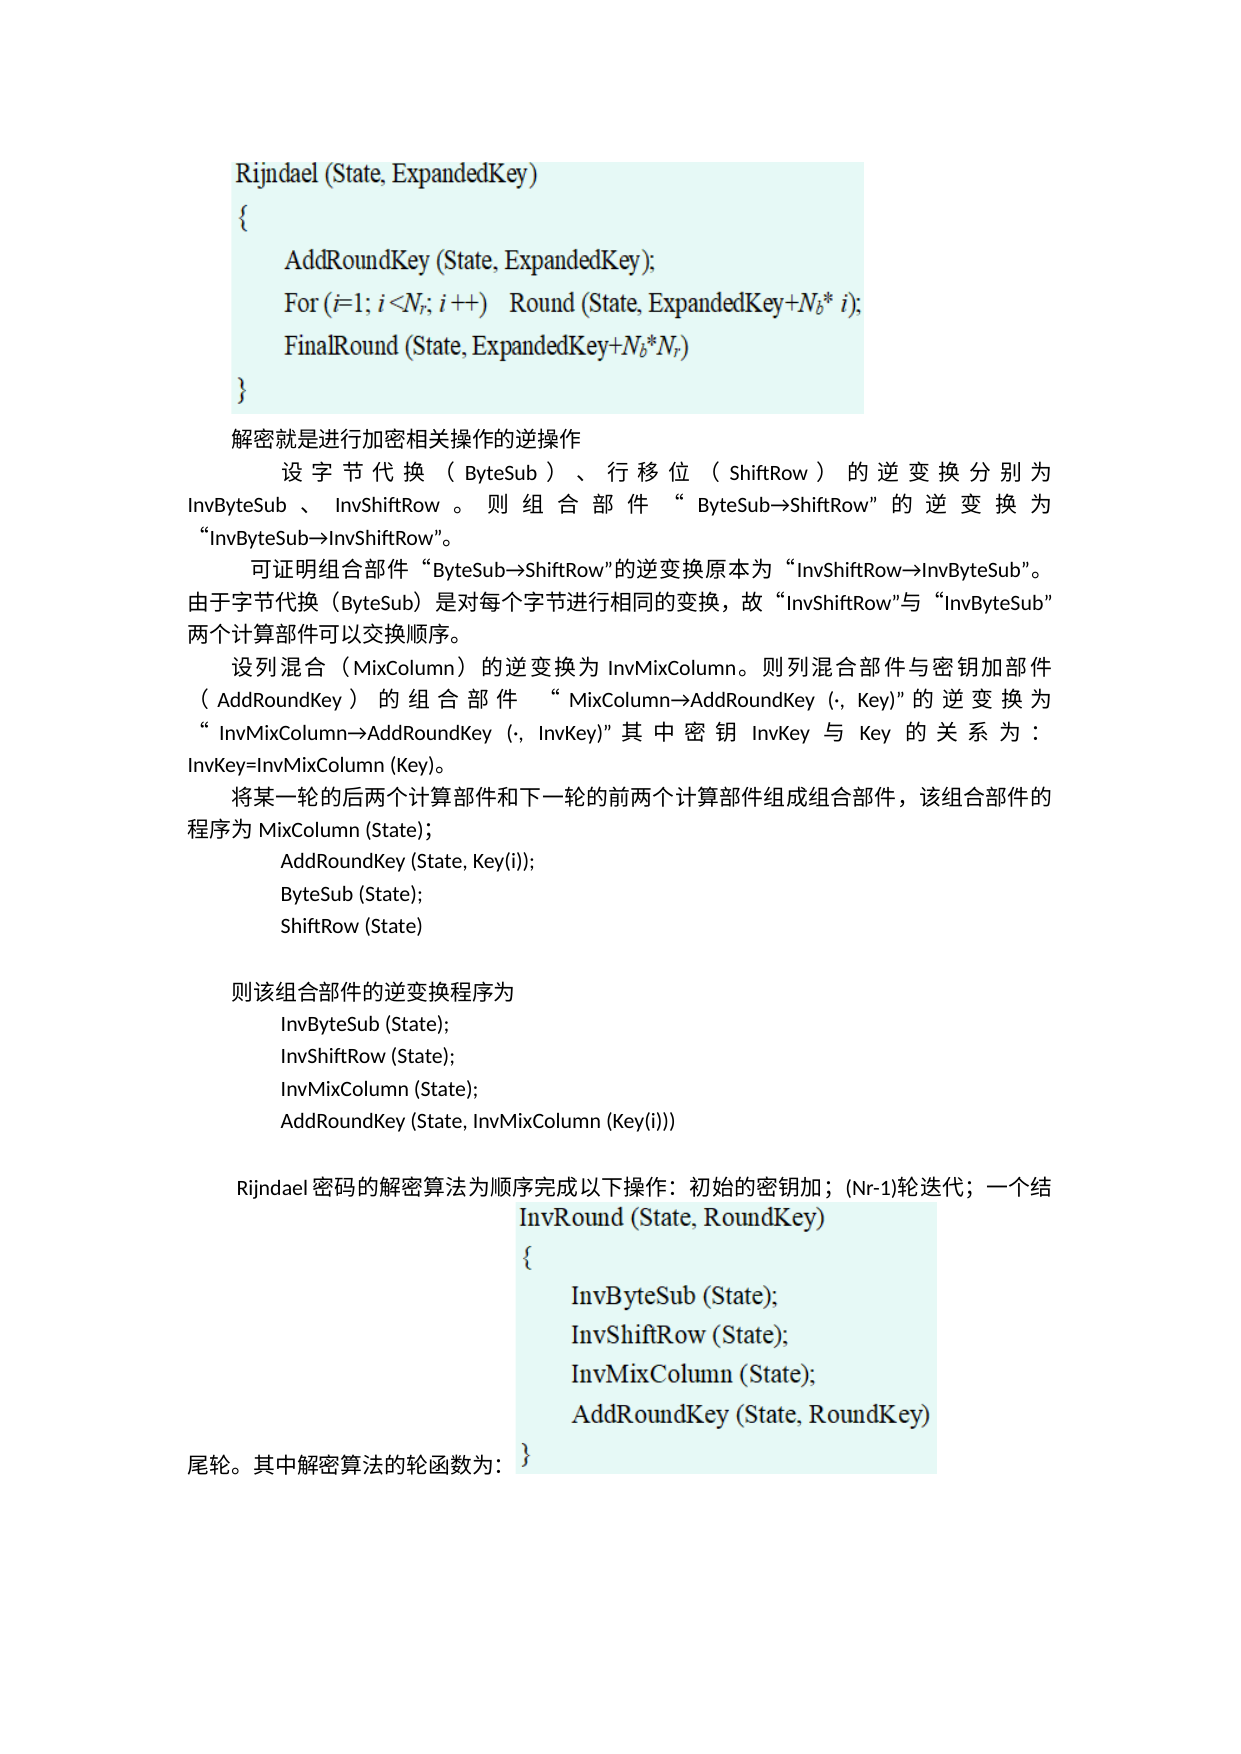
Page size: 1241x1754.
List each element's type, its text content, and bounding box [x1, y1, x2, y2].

text InvByteSub (State); [187, 1007, 1053, 1039]
text 将某一轮的后两个计算部件和下一轮的前两个计算部件组成组合部件，该组合部件的程序为 MixColumn (State)； [187, 779, 1053, 844]
text 解密就是进行加密相关操作的逆操作 [187, 422, 1053, 454]
text 设字节代换（ByteSub）、行移位（ShiftRow）的逆变换分别为InvByteSub、InvShiftRow。则组合部件“ByteSub→ShiftRow”的逆变换为“InvByteSub→InvShiftRow”。 [187, 454, 1053, 552]
text 则该组合部件的逆变换程序为 [187, 974, 1053, 1007]
text 可证明组合部件“ByteSub→ShiftRow”的逆变换原本为“InvShiftRow→InvByteSub”。由于字节代换（ByteSub）是对每个字节进行相同的变换，故“InvShiftRow”与“InvByteSub”两个计算部件可以交换顺序。 [187, 552, 1053, 649]
text InvShiftRow (State); [187, 1039, 1053, 1072]
text ShiftRow (State) [187, 909, 1053, 942]
picture [231, 162, 864, 414]
text 设列混合（MixColumn）的逆变换为InvMixColumn。则列混合部件与密钥加部件（AddRoundKey）的组合部件 “MixColumn→AddRoundKey (·, Key)”的逆变换为 “InvMixColumn→AddRoundKey (·, InvKey)”其中密钥InvKey与Key的关系为：InvKey=InvMixColumn (Key)。 [187, 649, 1053, 779]
text InvMixColumn (State); [187, 1072, 1053, 1104]
text ByteSub (State); [187, 877, 1053, 909]
picture [515, 1202, 937, 1474]
text AddRoundKey (State, InvMixColumn (Key(i))) [187, 1104, 1053, 1137]
text AddRoundKey (State, Key(i)); [187, 844, 1053, 877]
